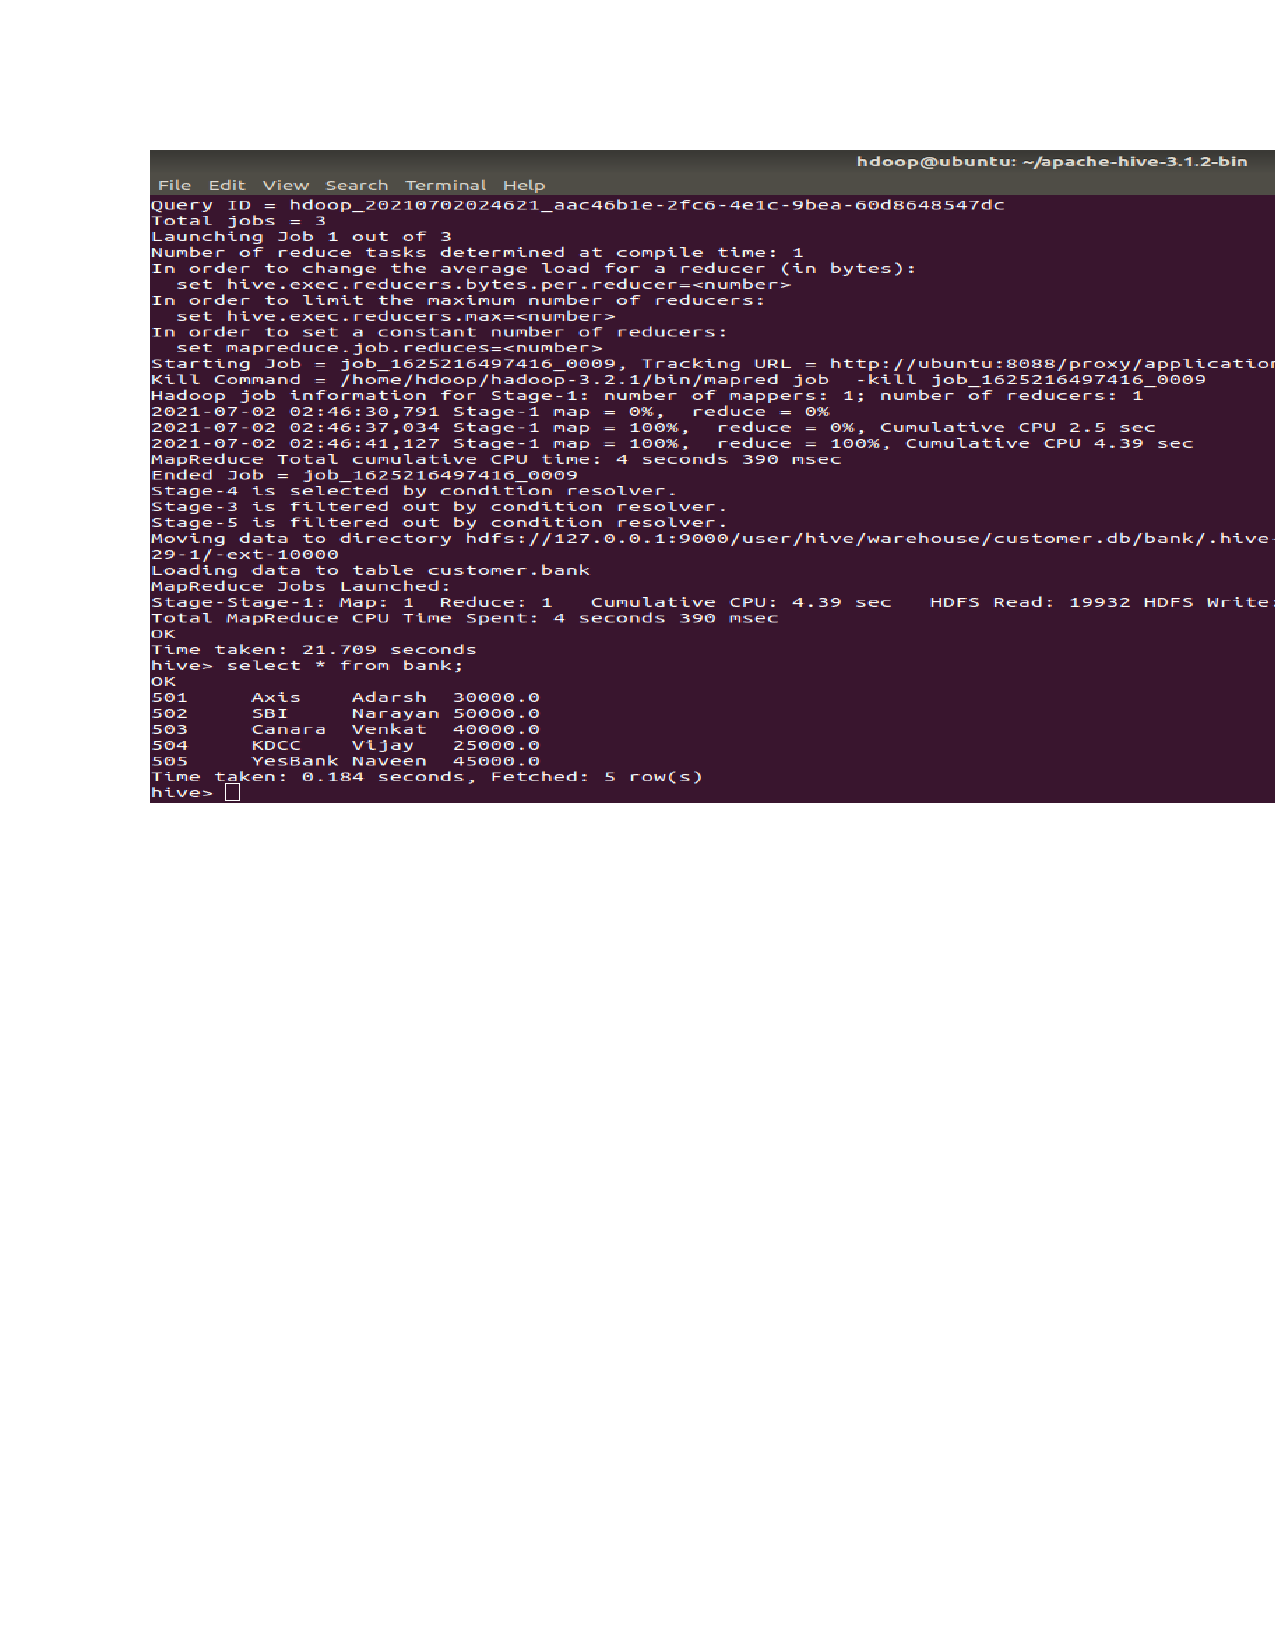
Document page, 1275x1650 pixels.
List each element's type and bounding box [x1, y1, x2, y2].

picture [150, 150, 1275, 803]
